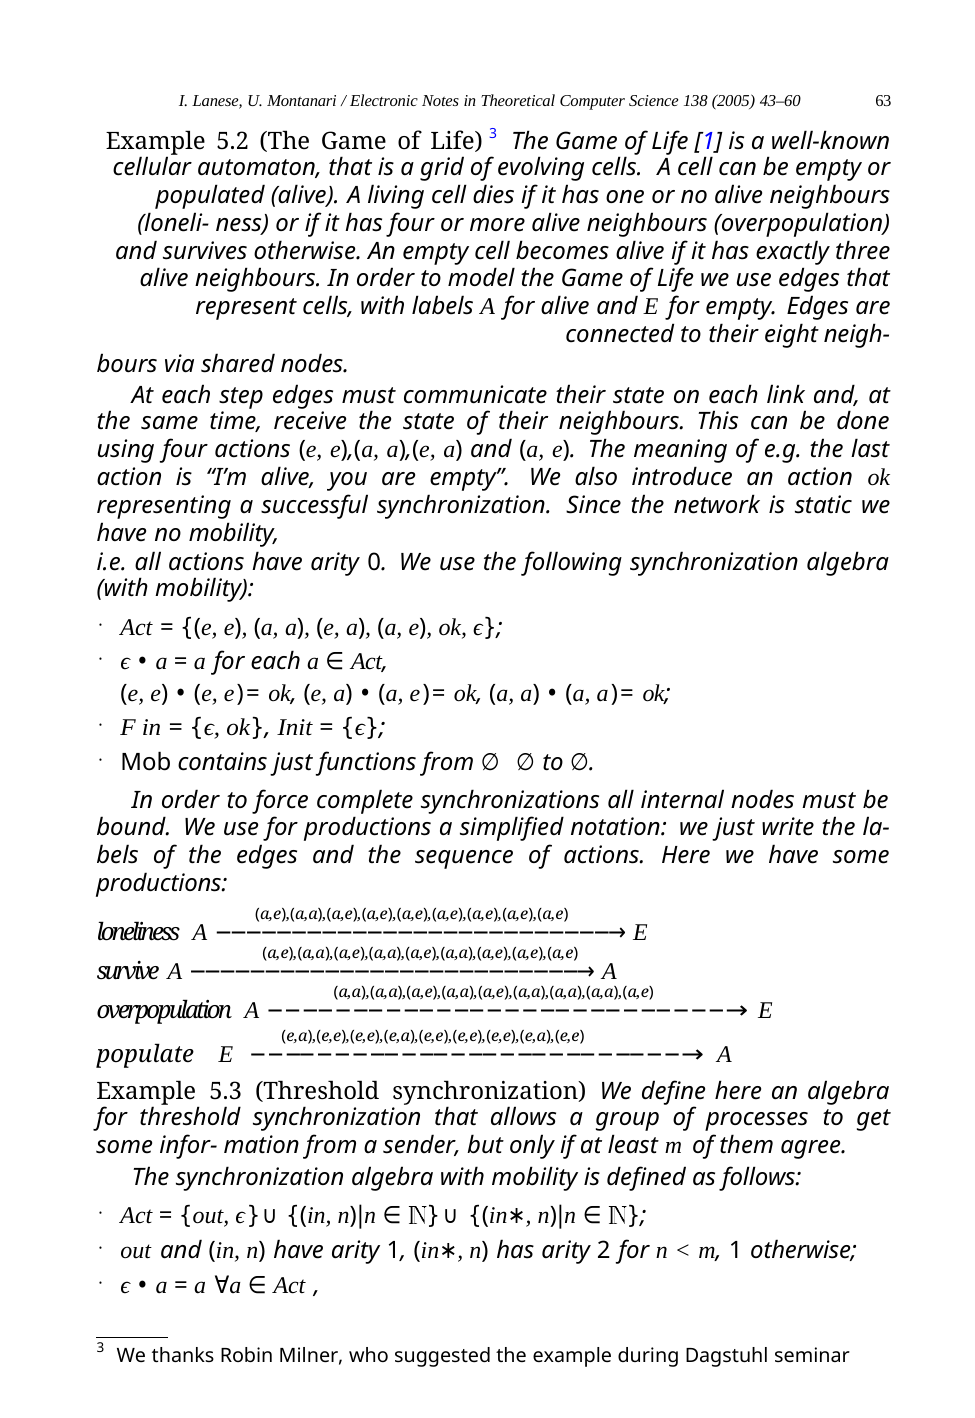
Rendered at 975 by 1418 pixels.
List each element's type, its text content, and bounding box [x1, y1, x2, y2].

picture [608, 1206, 627, 1224]
list ϵ • a = a ∀a ∈ Act , [99, 1267, 904, 1300]
list F in = {ϵ, ok}, Init = {ϵ}; [99, 710, 904, 742]
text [96, 1334, 904, 1368]
list Act = {out, ϵ}∪ {(in, n)|n ∈ }∪ {(in∗, n)|n ∈ }; [99, 1198, 904, 1230]
text populate E −−−−−−−−−−−−−−−−−−−−−−−−−−→ A [96, 1044, 904, 1067]
text Example 5.3 (Threshold synchronization) We deﬁne here an algebra for threshold synchronization that allows a group of processes to get some infor- mation from a sender, but only if at least m of them agree. [96, 1077, 890, 1160]
text (a,a),(a,a),(a,e),(a,a),(a,e),(a,a),(a,a),(a,a),(a,e) [83, 986, 904, 1001]
text loneliness A −−−−−−−−−−−−−−−−−−−−−−−−−−→ E [96, 922, 904, 944]
text The synchronization algebra with mobility is deﬁned as follows: [131, 1160, 904, 1192]
picture [408, 1206, 427, 1224]
list ϵ • a = a for each a ∈ Act, [99, 645, 904, 676]
text (a,e),(a,a),(a,e),(a,e),(a,e),(a,e),(a,e),(a,e),(a,e) [255, 908, 904, 922]
text bours via shared nodes. [96, 349, 904, 379]
text i.e. all actions have arity 0. We use the following synchronization algebra (with mobility): [96, 548, 890, 603]
list out and (in, n) have arity 1, (in∗, n) has arity 2 for n < m, 1 otherwise; [99, 1233, 904, 1265]
text At each step edges must communicate their state on each link and, at the same time, receive the state of their neighbours. This can be done using four actions (e, e),(a, a),(e, a) and (a, e). The meaning of e.g. the last action is “I’m alive, you are empty”. We also introduce an action ok representing a successful synchronization. Since the network is static we have no mobility, [96, 381, 890, 548]
text (e,a),(e,e),(e,e),(e,a),(e,e),(e,e),(e,e),(e,a),(e,e) [75, 1030, 584, 1044]
text (a,e),(a,a),(a,e),(a,a),(a,e),(a,a),(a,e),(a,e),(a,e) [75, 947, 578, 961]
text Example 5.2 (The Game of Life) 3 The Game of Life [1] is a well-known cellular automaton, that is a grid of evolving cells. A cell can be empty or populated (alive). A living cell dies if it has one or no alive neighbours (loneli- ness) or if it has four or more alive neighbours (overpopulation) and survives otherwise. An empty cell becomes alive if it has exactly three alive neighbours. In order to model the Game of Life we use edges that represent cells, with labels A for alive and E for empty. Edges are connected to their eight neigh- [96, 127, 890, 349]
list Act = {(e, e), (a, a), (e, a), (a, e), ok, ϵ}; [99, 610, 904, 642]
text In order to force complete synchronizations all internal nodes must be bound. We use for productions a simpliﬁed notation: we just write the la- bels of the edges and the sequence of actions. Here we have some productions: [96, 787, 890, 898]
text overpopulation A −−−−−−−−−−−−−−−−−−−−−−−−−−−→ E [96, 1001, 904, 1023]
text (e, e) • (e, e)= ok, (e, a) • (a, e)= ok, (a, a) • (a, a)= ok; [120, 676, 904, 708]
list Mob contains just functions from ∅ ∅ to ∅. [99, 745, 904, 778]
text survive A −−−−−−−−−−−−−−−−−−−−−−−−−−→ A [96, 961, 904, 983]
